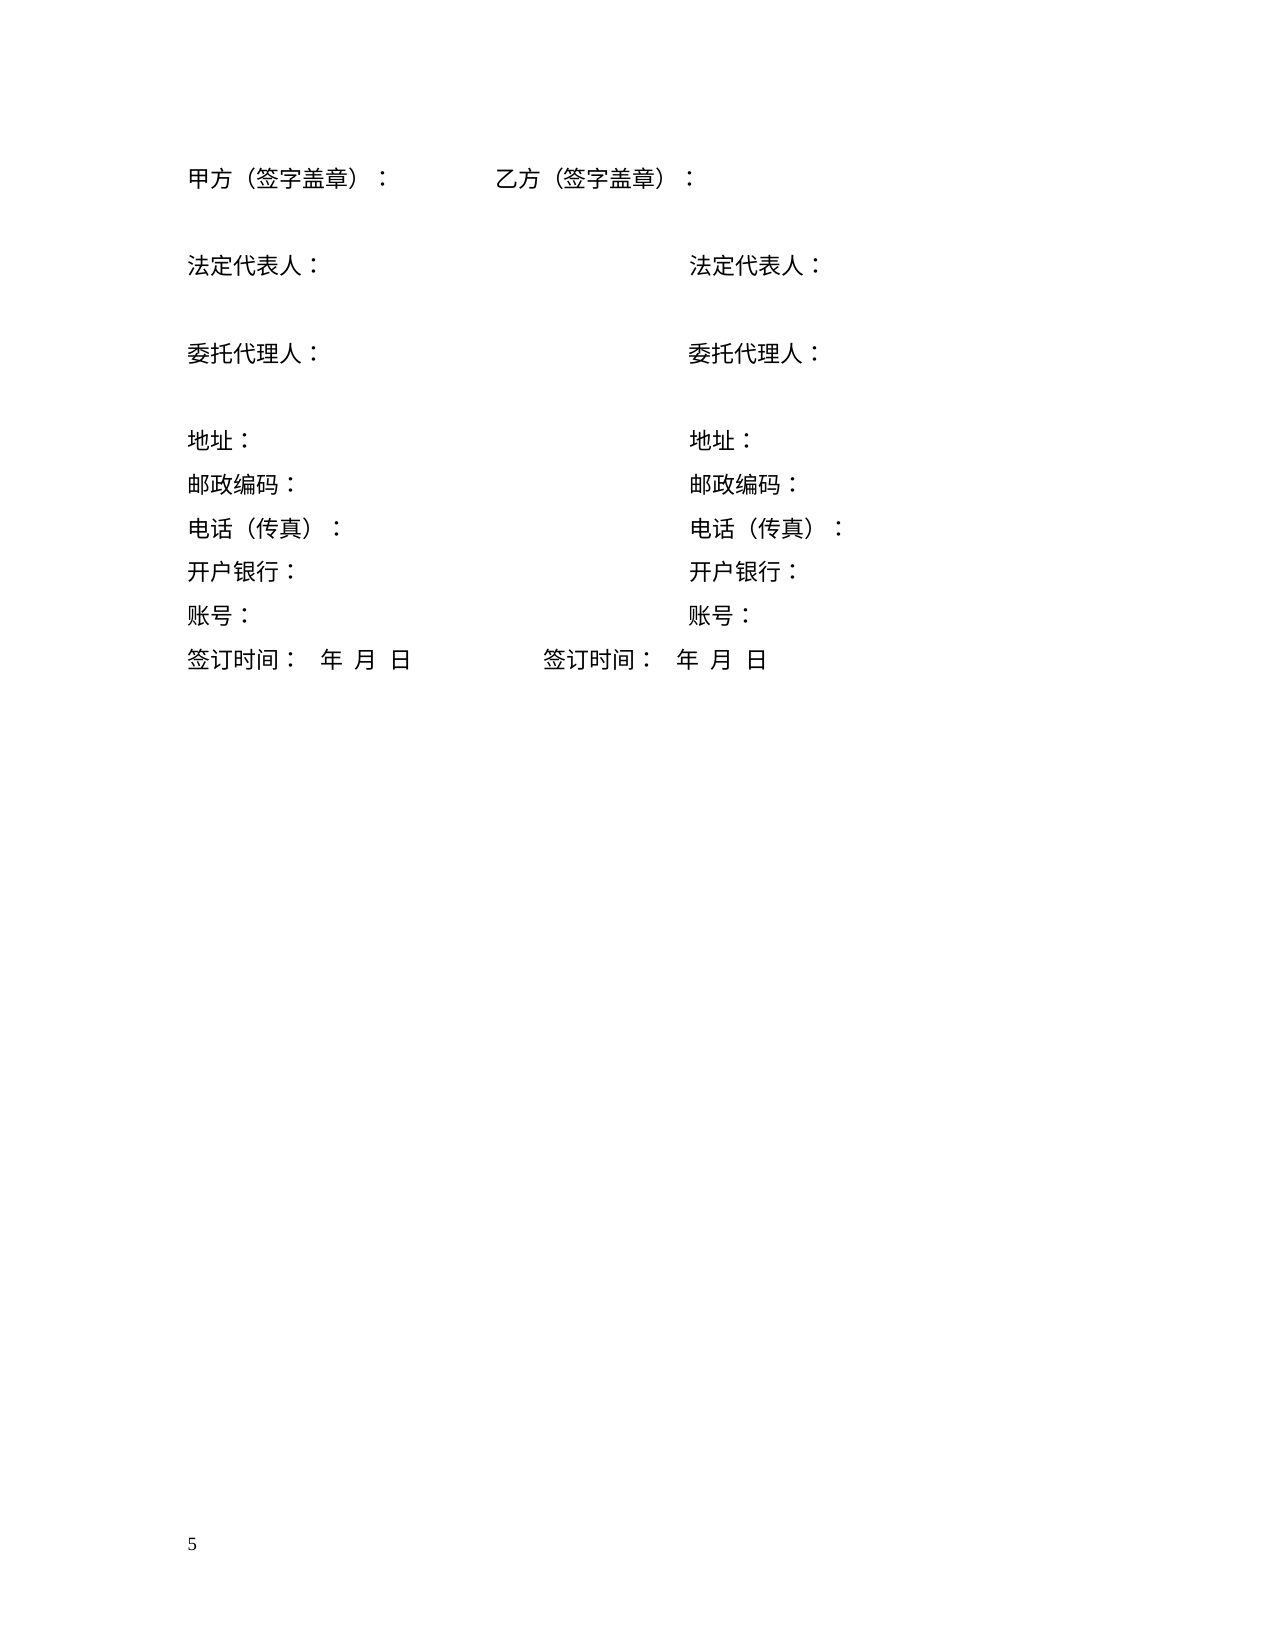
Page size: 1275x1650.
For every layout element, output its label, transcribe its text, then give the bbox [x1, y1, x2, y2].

text 地址： 地址： [187, 412, 1087, 456]
text 电话（传真）： 电话（传真）： [187, 500, 1087, 544]
text 法定代表人： 法定代表人： [187, 237, 1087, 281]
text 账号： 账号： [187, 587, 1087, 631]
text 委托代理人： 委托代理人： [187, 325, 1087, 369]
text 甲方（签字盖章）： 乙方（签字盖章）： [187, 150, 1087, 194]
text 签订时间： 年 月 日 签订时间： 年 月 日 [187, 631, 1087, 675]
text 邮政编码： 邮政编码： [187, 456, 1087, 500]
text 开户银行： 开户银行： [187, 544, 1087, 587]
